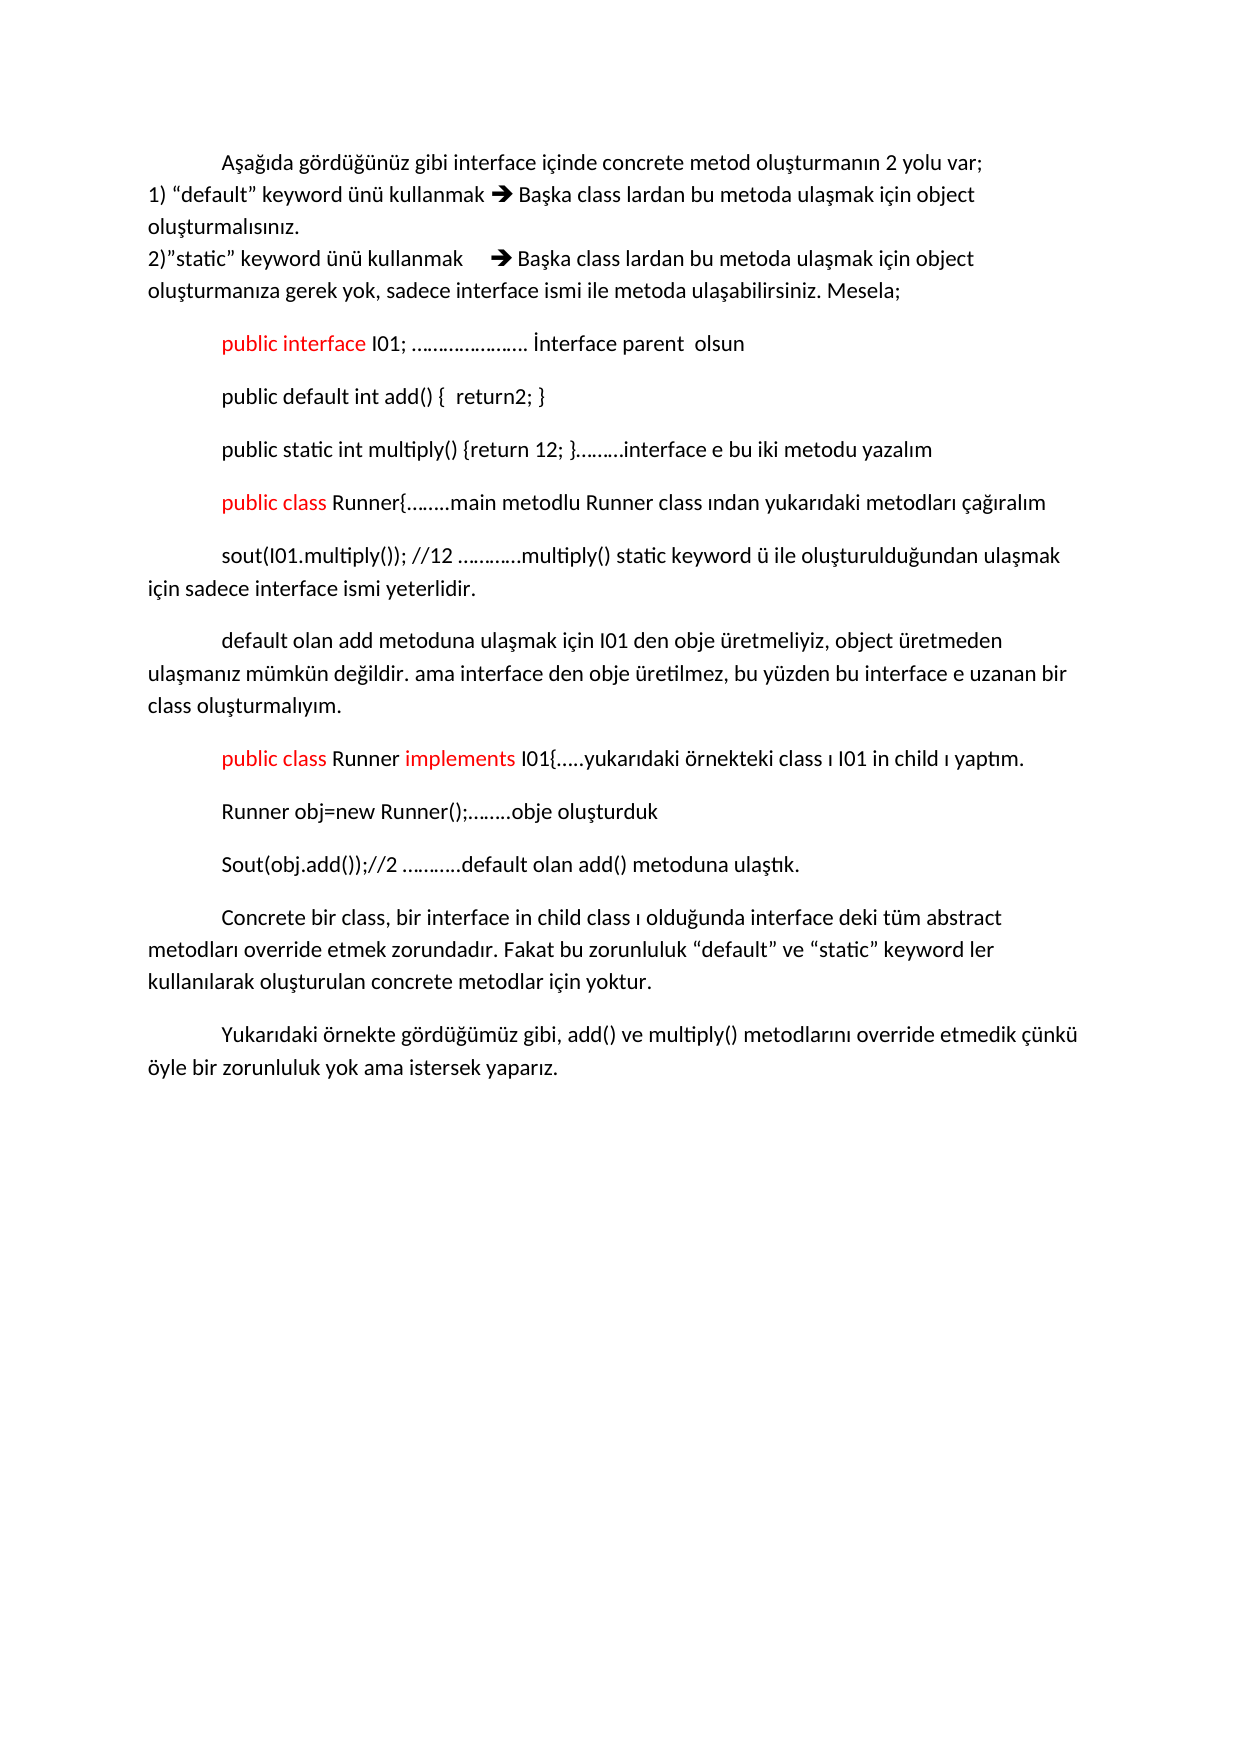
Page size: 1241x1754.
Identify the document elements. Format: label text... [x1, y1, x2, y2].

text Sout(obj.add());//2 ………..default olan add() metoduna ulaştık. [148, 850, 1093, 878]
text public class Runner implements I01{…..yukarıdaki örnekteki class ı I01 in child ı yaptım. [148, 744, 1093, 772]
text Aşağıda gördüğünüz gibi interface içinde concrete metod oluşturmanın 2 yolu var; 1) “default” keyword ünü kullanmak Başka class lardan bu metoda ulaşmak için object oluşturmalısınız. 2)”static” keyword ünü kullanmak Başka class lardan bu metoda ulaşmak için object oluşturmanıza gerek yok, sadece interface ismi ile metoda ulaşabilirsiniz. Mesela; [148, 148, 1093, 304]
text public class Runner{……..main metodlu Runner class ından yukarıdaki metodları çağıralım [148, 488, 1093, 516]
text default olan add metoduna ulaşmak için I01 den obje üretmeliyiz, object üretmeden ulaşmanız mümkün değildir. ama interface den obje üretilmez, bu yüzden bu interface e uzanan bir class oluşturmalıyım. [148, 627, 1093, 719]
text public interface I01; …………………. İnterface parent olsun [148, 329, 1093, 357]
text public static int multiply() {return 12; }………interface e bu iki metodu yazalım [148, 435, 1093, 463]
text Runner obj=new Runner();……..obje oluşturduk [148, 797, 1093, 825]
text Concrete bir class, bir interface in child class ı olduğunda interface deki tüm abstract metodları override etmek zorundadır. Fakat bu zorunluluk “default” ve “static” keyword ler kullanılarak oluşturulan concrete metodlar için yoktur. [148, 903, 1093, 996]
text sout(I01.multiply()); //12 …………multiply() static keyword ü ile oluşturulduğundan ulaşmak için sadece interface ismi yeterlidir. [148, 541, 1093, 602]
text public default int add() { return2; } [148, 382, 1093, 410]
text Yukarıdaki örnekte gördüğümüz gibi, add() ve multiply() metodlarını override etmedik çünkü öyle bir zorunluluk yok ama istersek yaparız. [148, 1021, 1093, 1081]
